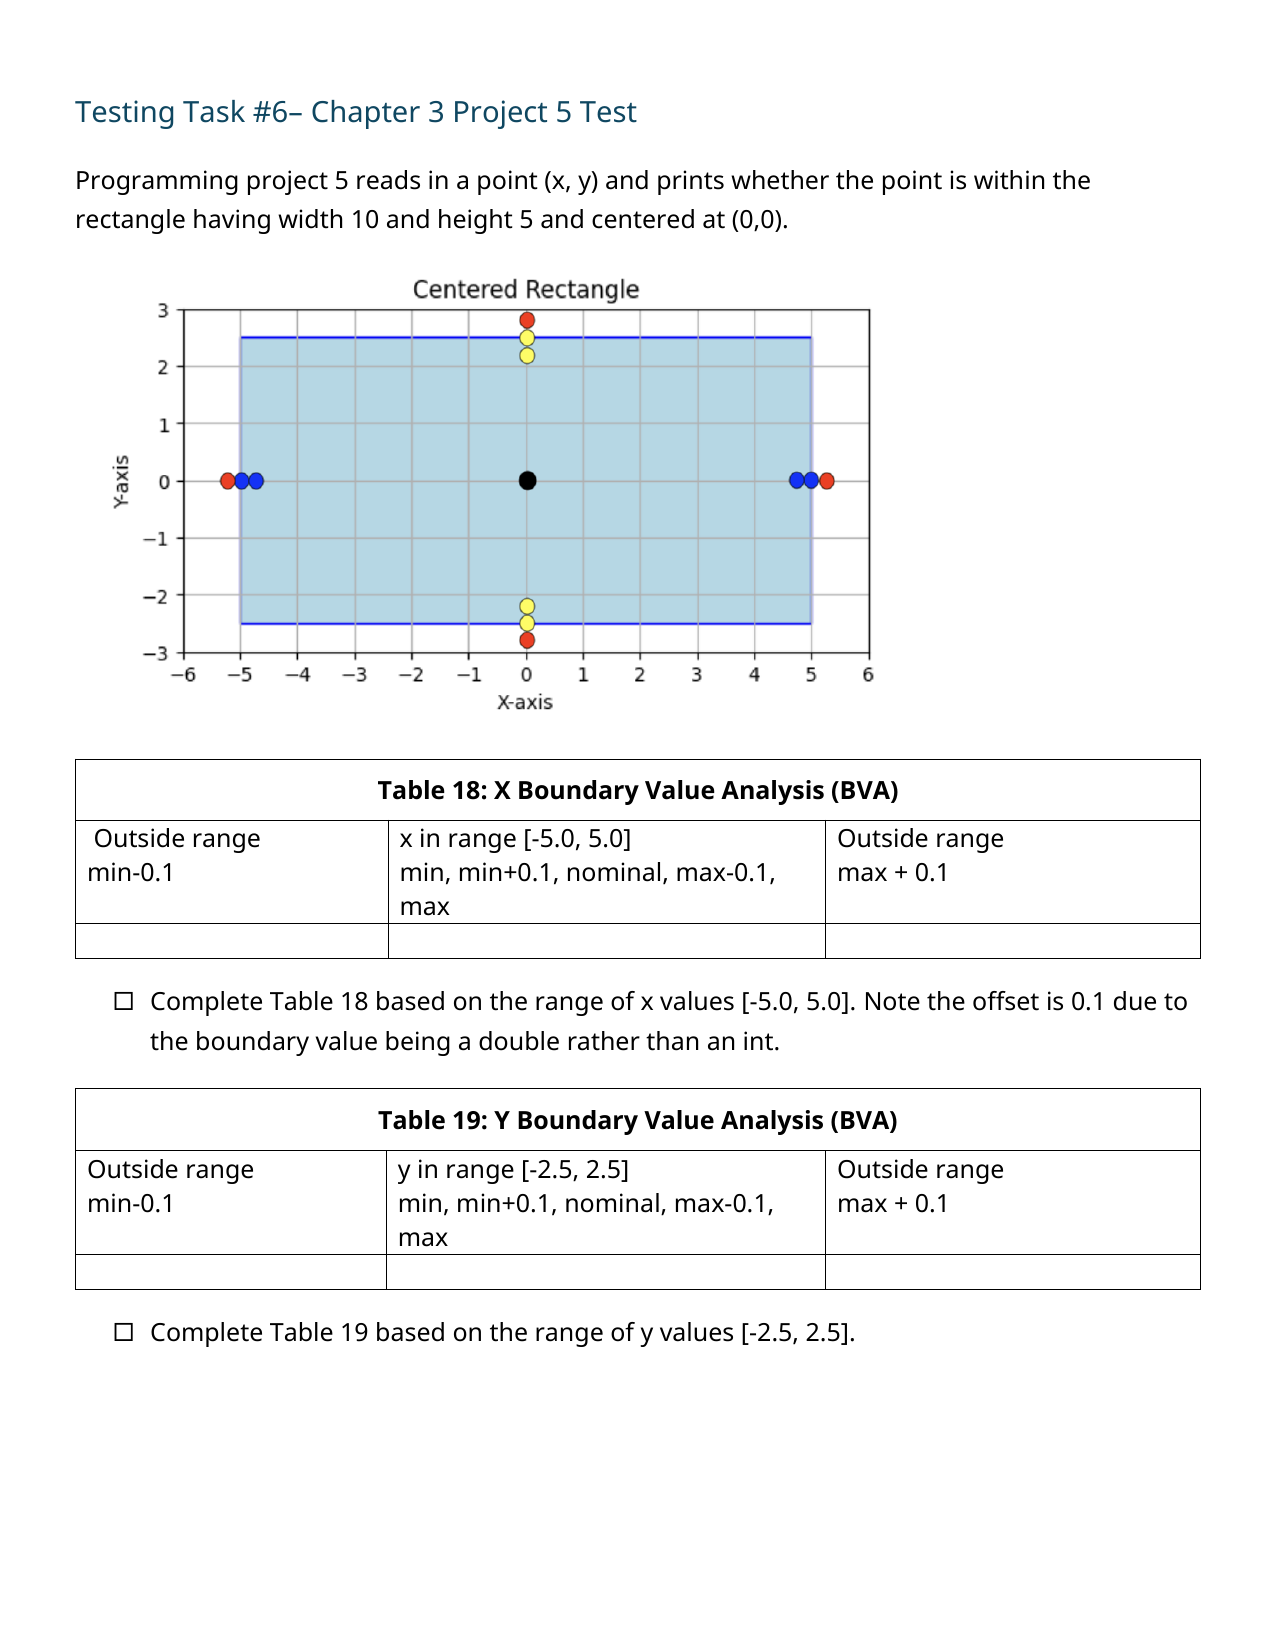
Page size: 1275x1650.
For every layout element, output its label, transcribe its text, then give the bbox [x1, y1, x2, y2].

table_cell [76, 1255, 386, 1289]
table_cell [826, 924, 1200, 958]
table_cell y in range [-2.5, 2.5] min, min+0.1, nominal, max-0.1, max [387, 1151, 825, 1253]
table_cell [389, 924, 825, 958]
table_cell x in range [-5.0, 5.0] min, min+0.1, nominal, max-0.1, max [389, 821, 825, 923]
table_cell Outside range min-0.1 [76, 1151, 386, 1253]
table_header Table 18: X Boundary Value Analysis (BVA) [76, 760, 1200, 819]
list Complete Table 18 based on the range of x values [-5.0, 5.0]. Note the offset is 0.1 due to the boundary value being a double rather than an int. [112, 984, 1200, 1057]
table_cell Outside range max + 0.1 [826, 1151, 1200, 1253]
list Complete Table 19 based on the range of y values [-2.5, 2.5]. [112, 1315, 1200, 1349]
table_cell [826, 1255, 1200, 1289]
table_cell Outside range min-0.1 [76, 821, 388, 923]
subtitle Testing Task #6– Chapter 3 Project 5 Test [75, 92, 1200, 131]
text Programming project 5 reads in a point (x, y) and prints whether the point is within the rectangle having width 10 and height 5 and centered at (0,0). [75, 163, 1200, 236]
table_cell Outside range max + 0.1 [826, 821, 1200, 923]
table_cell [76, 924, 388, 958]
table_header Table 19: Y Boundary Value Analysis (BVA) [76, 1089, 1200, 1150]
table_cell [387, 1255, 825, 1289]
